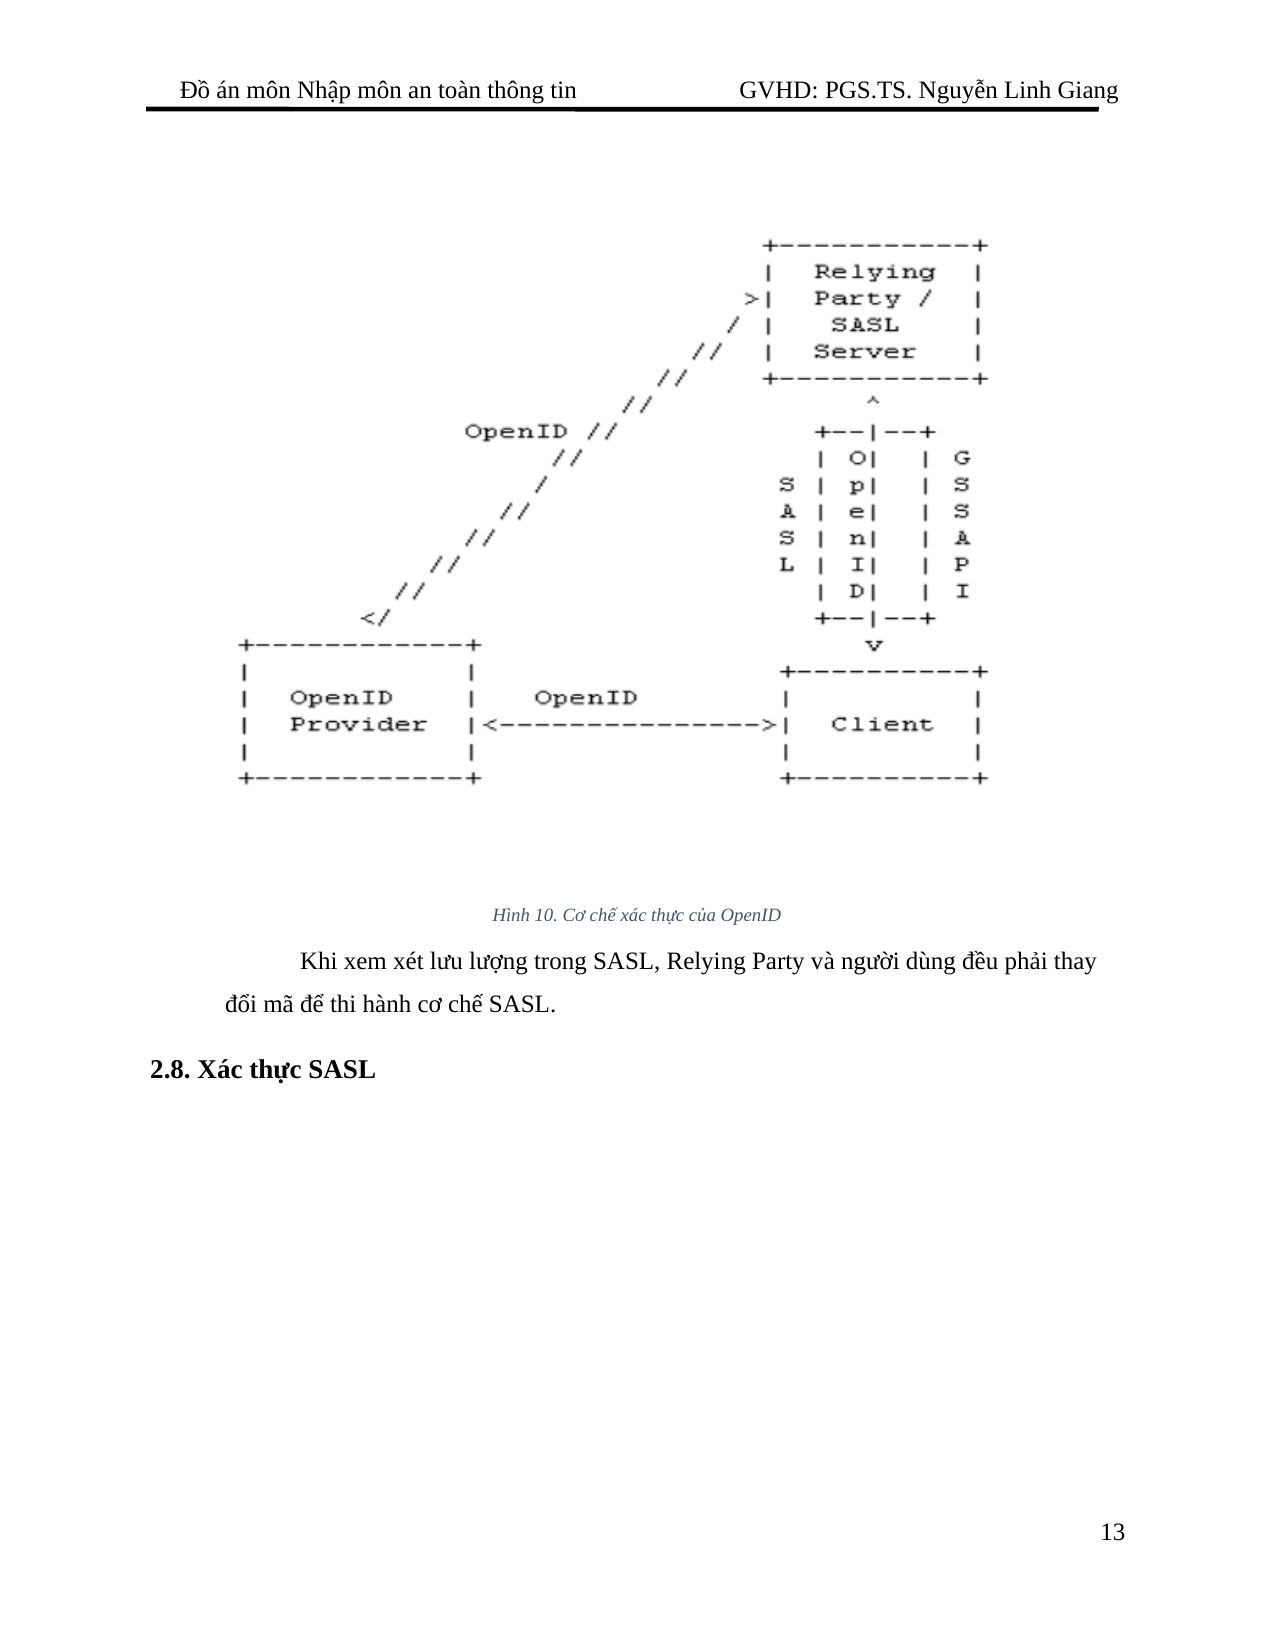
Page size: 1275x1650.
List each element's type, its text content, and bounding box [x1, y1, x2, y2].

subtitle 2.8. Xác thực SASL [150, 1053, 1125, 1084]
picture [150, 164, 1088, 826]
text Khi xem xét lưu lượng trong SASL, Relying Party và người dùng đều phải thay đổi mã để thi hành cơ chế SASL. [225, 946, 1125, 1018]
